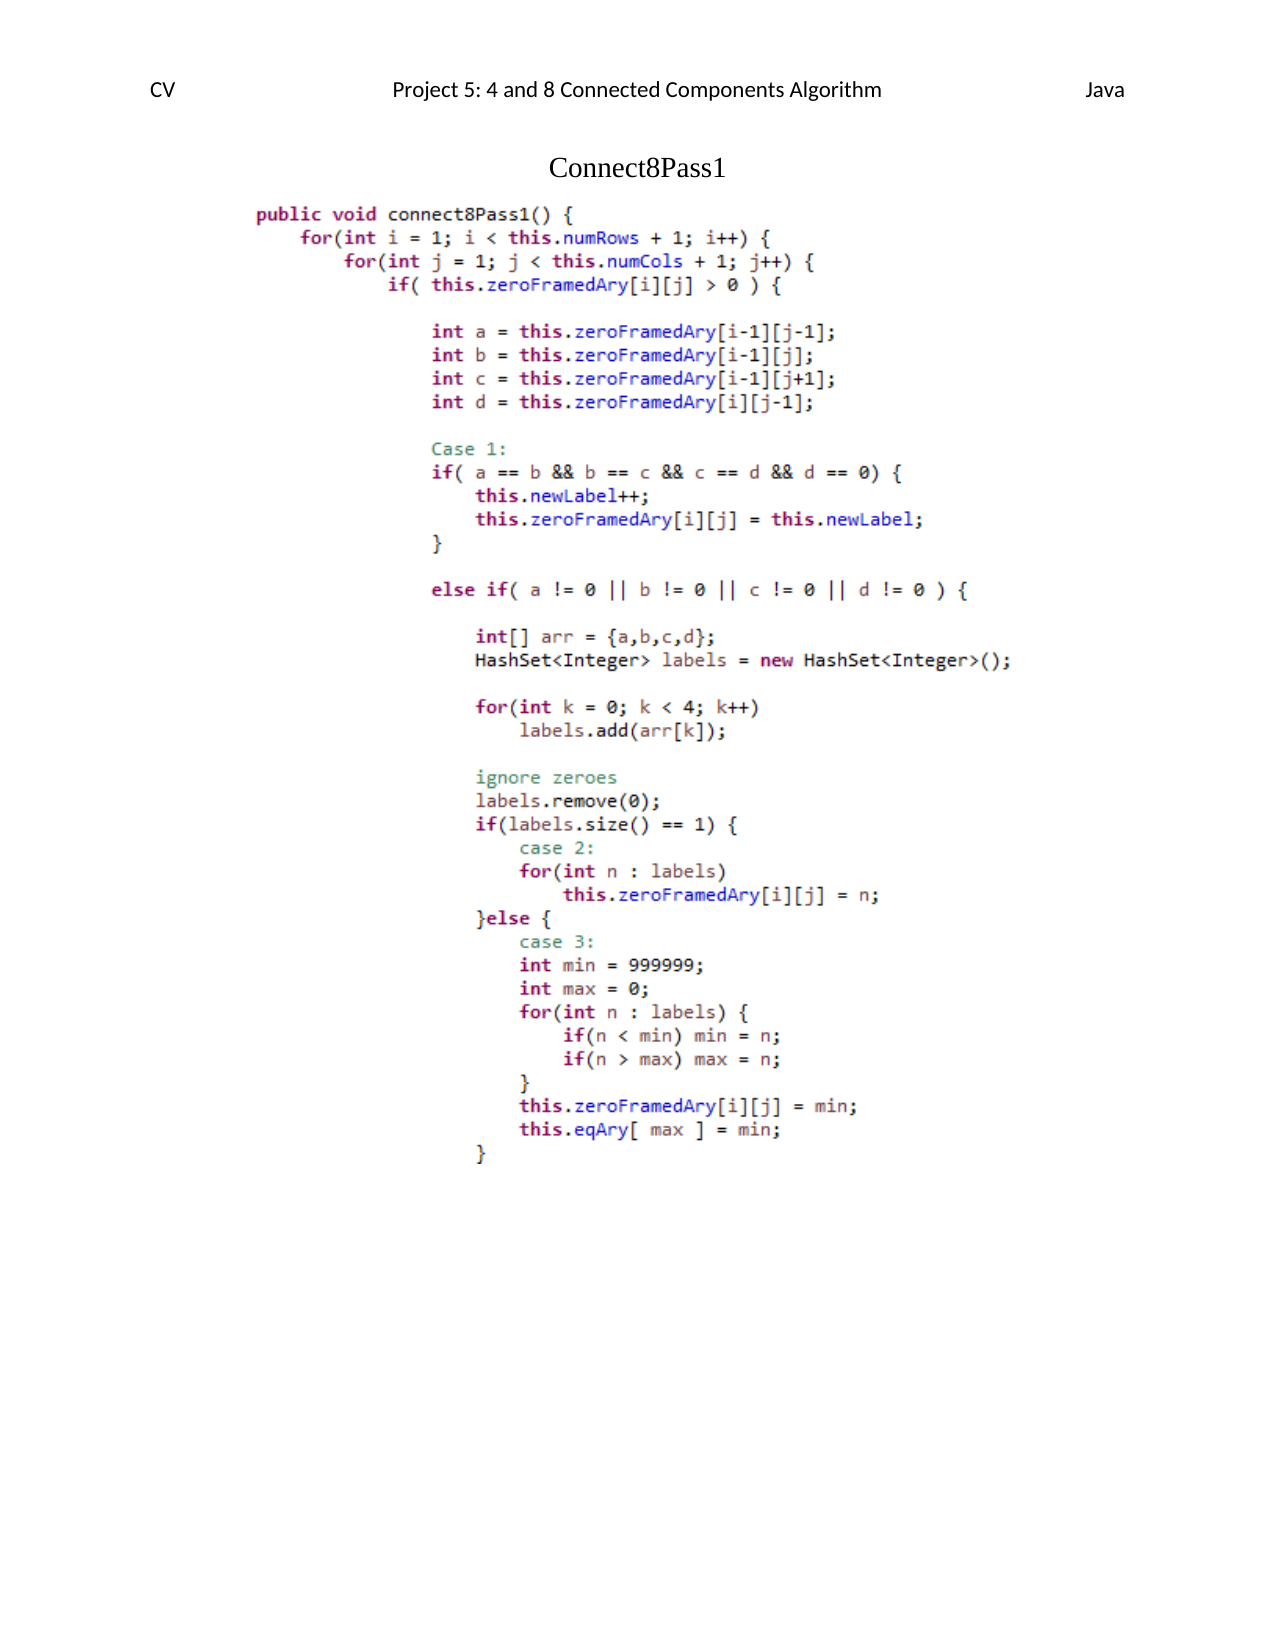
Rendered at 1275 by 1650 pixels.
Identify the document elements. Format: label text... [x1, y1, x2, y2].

text Connect8Pass1 [150, 150, 1125, 183]
picture [250, 202, 1025, 1164]
